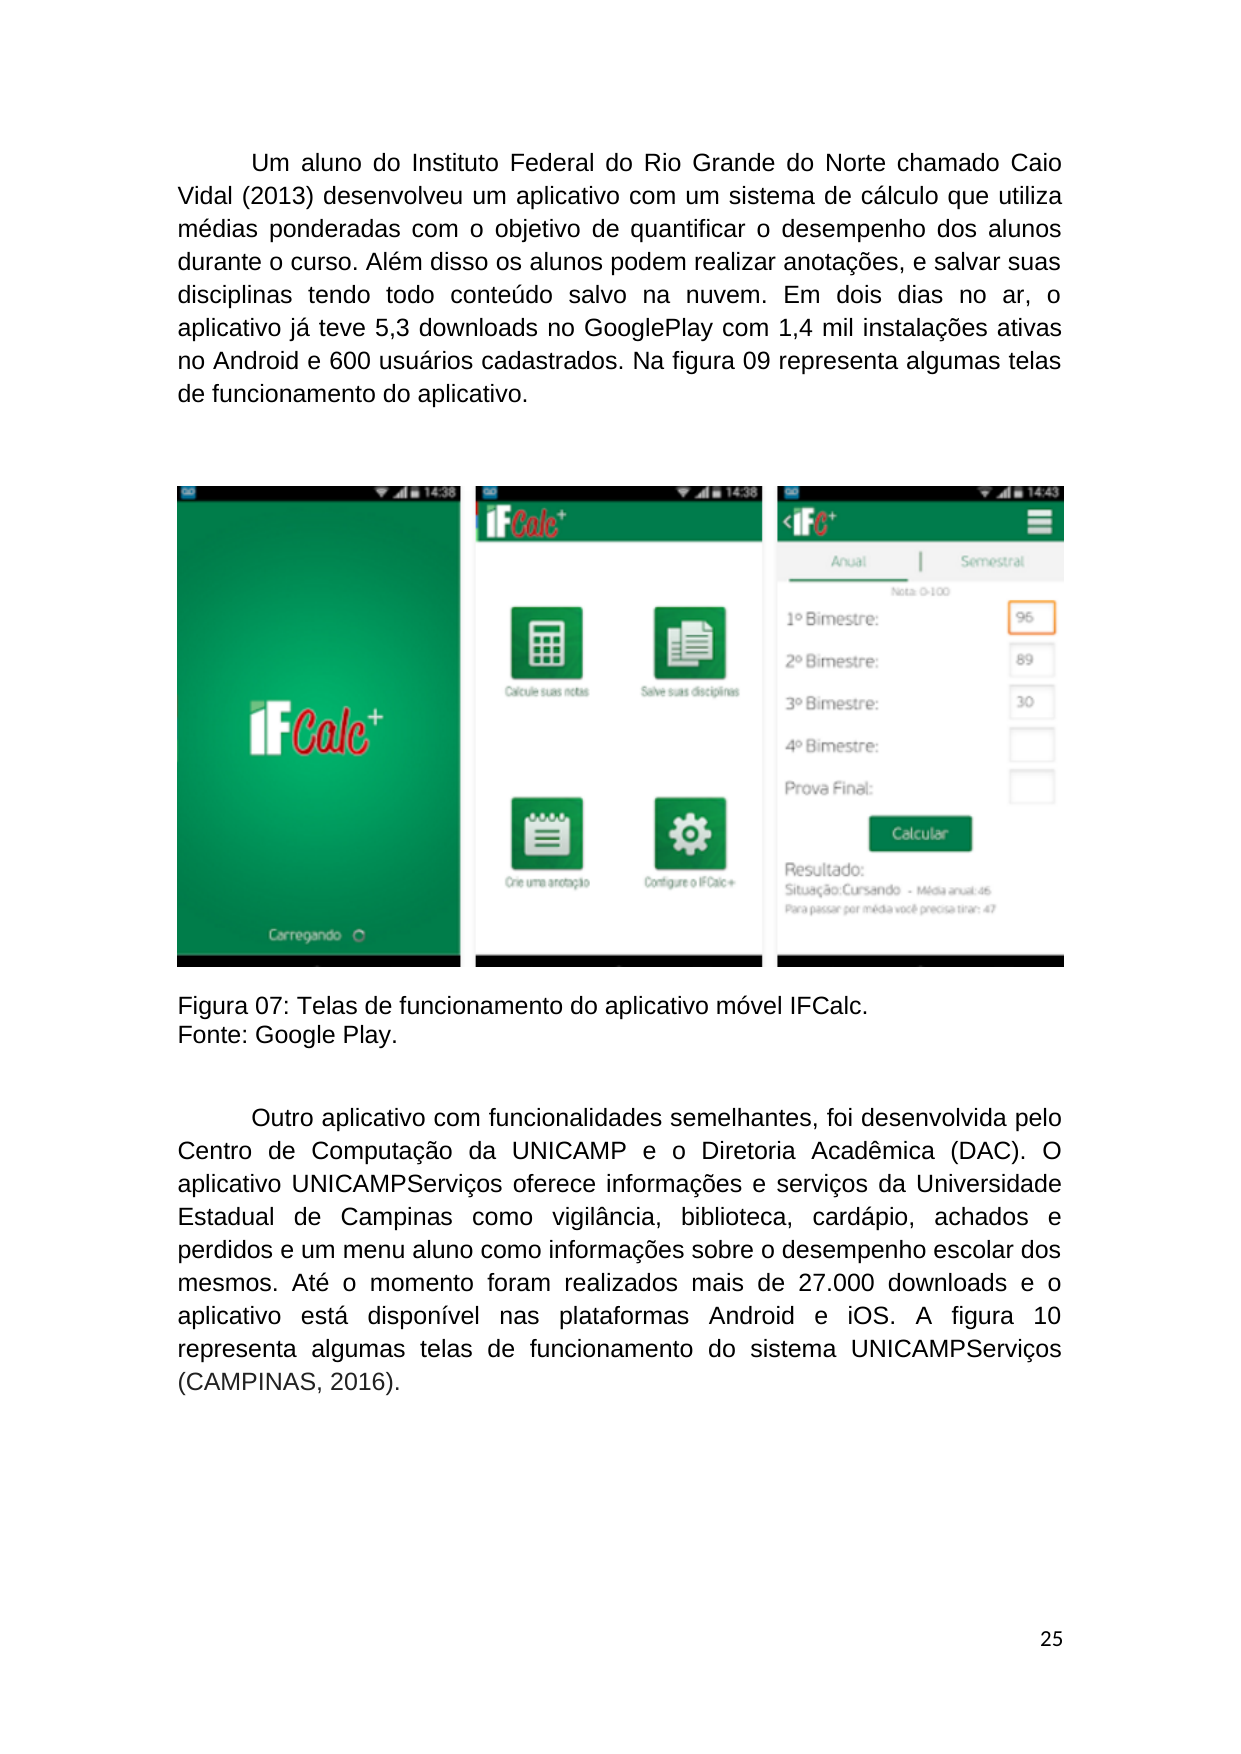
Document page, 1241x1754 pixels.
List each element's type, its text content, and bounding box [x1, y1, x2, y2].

text Fonte: Google Play. [177, 1020, 1063, 1049]
text Figura 07: Telas de funcionamento do aplicativo móvel IFCalc. [177, 991, 1063, 1020]
text Um aluno do Instituto Federal do Rio Grande do Norte chamado Caio Vidal (2013) desenvolveu um aplicativo com um sistema de cálculo que utiliza médias ponderadas com o objetivo de quantificar o desempenho dos alunos durante o curso. Além disso os alunos podem realizar anotações, e salvar suas disciplinas tendo todo conteúdo salvo na nuvem. Em dois dias no ar, o aplicativo já teve 5,3 downloads no GooglePlay com 1,4 mil instalações ativas no Android e 600 usuários cadastrados. Na figura 09 representa algumas telas de funcionamento do aplicativo. [177, 148, 1063, 407]
text Outro aplicativo com funcionalidades semelhantes, foi desenvolvida pelo Centro de Computação da UNICAMP e o Diretoria Acadêmica (DAC). O aplicativo UNICAMPServiços oferece informações e serviços da Universidade Estadual de Campinas como vigilância, biblioteca, cardápio, achados e perdidos e um menu aluno como informações sobre o desempenho escolar dos mesmos. Até o momento foram realizados mais de 27.000 downloads e o aplicativo está disponível nas plataformas Android e iOS. A figura 10 representa algumas telas de funcionamento do sistema UNICAMPServiços (CAMPINAS, 2016). [177, 1103, 1063, 1396]
picture [177, 486, 1064, 967]
